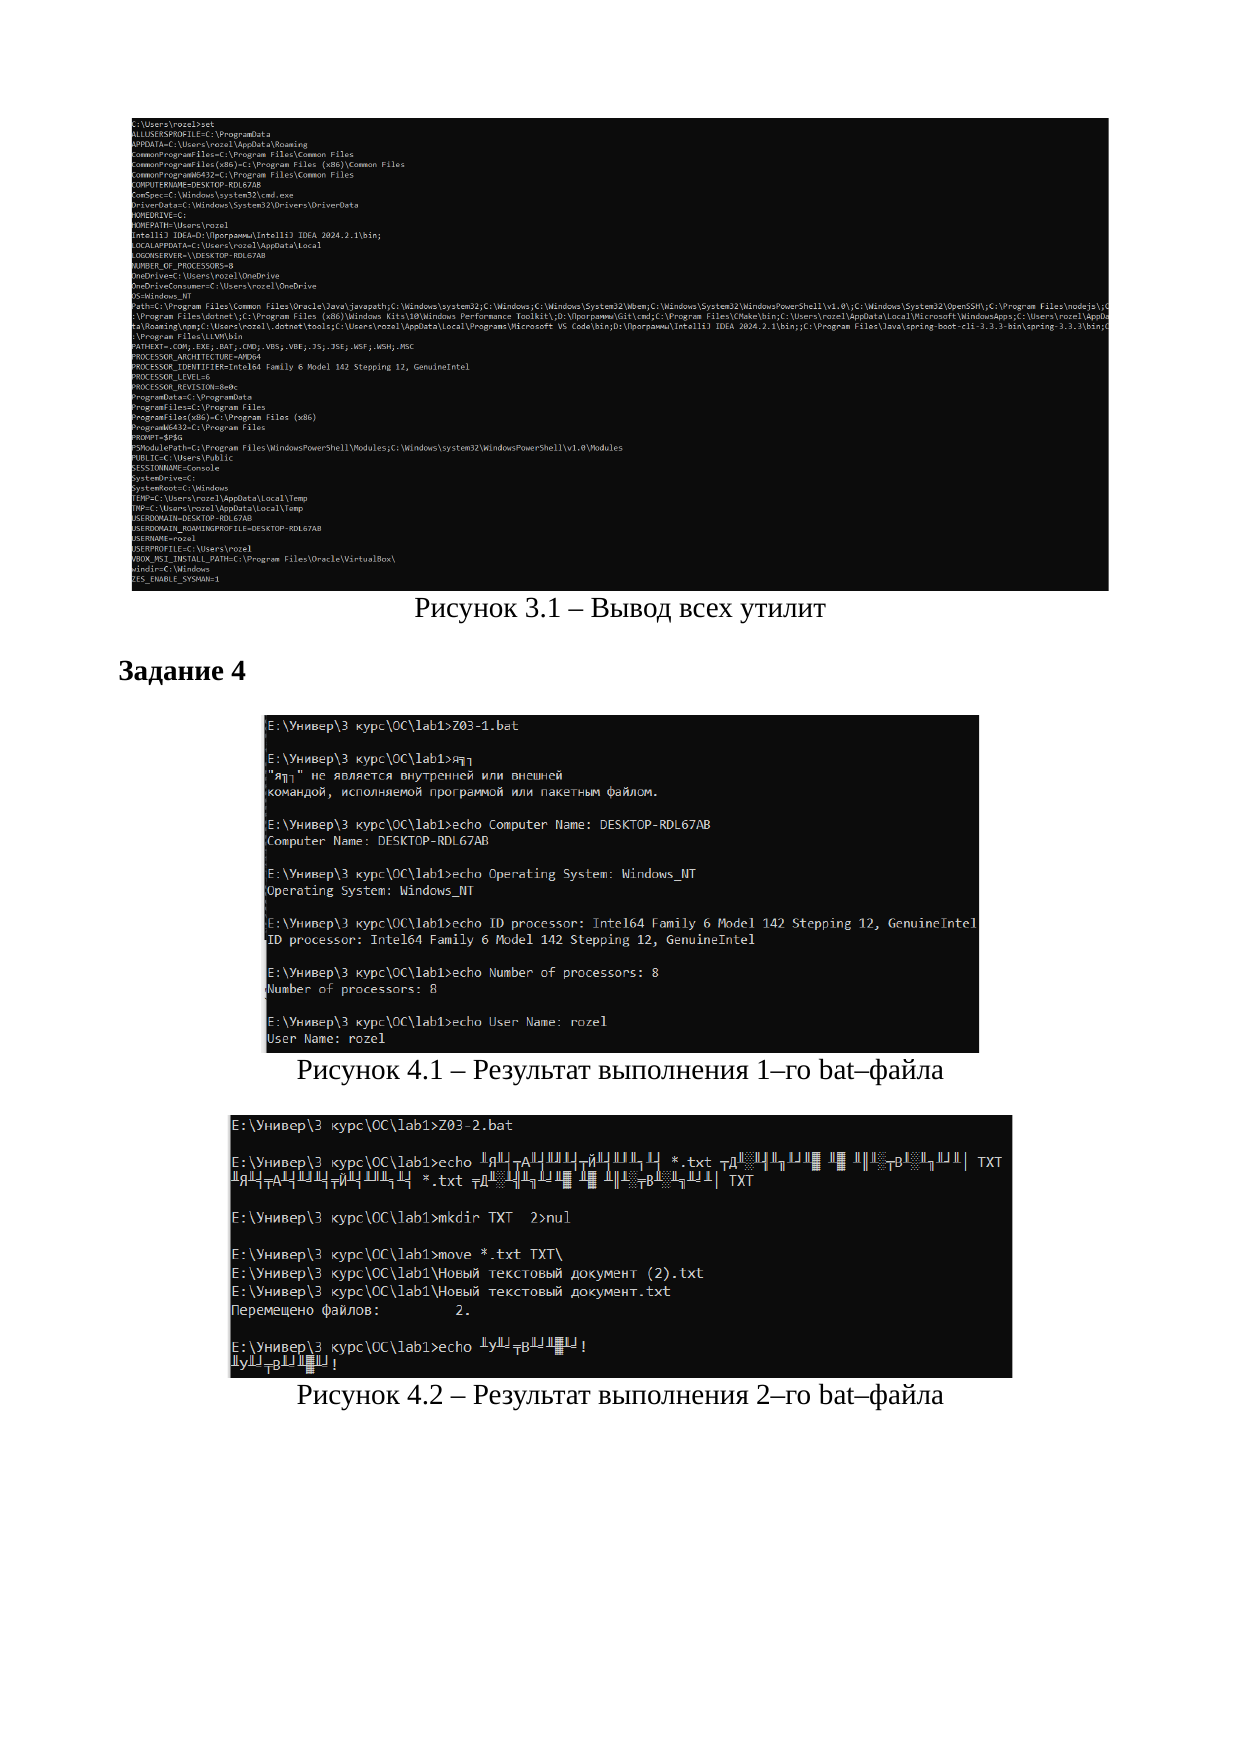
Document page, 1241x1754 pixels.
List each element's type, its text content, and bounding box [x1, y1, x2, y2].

picture [261, 715, 980, 1053]
text Рисунок 4.1 – Результат выполнения 1–го bat–файла [118, 1052, 1122, 1086]
text Рисунок 4.2 – Результат выполнения 2–го bat–файла [118, 1377, 1122, 1411]
picture [227, 1115, 1013, 1378]
text Задание 4 [118, 653, 1122, 686]
text Рисунок 3.1 – Вывод всех утилит [118, 590, 1122, 624]
picture [131, 118, 1109, 591]
